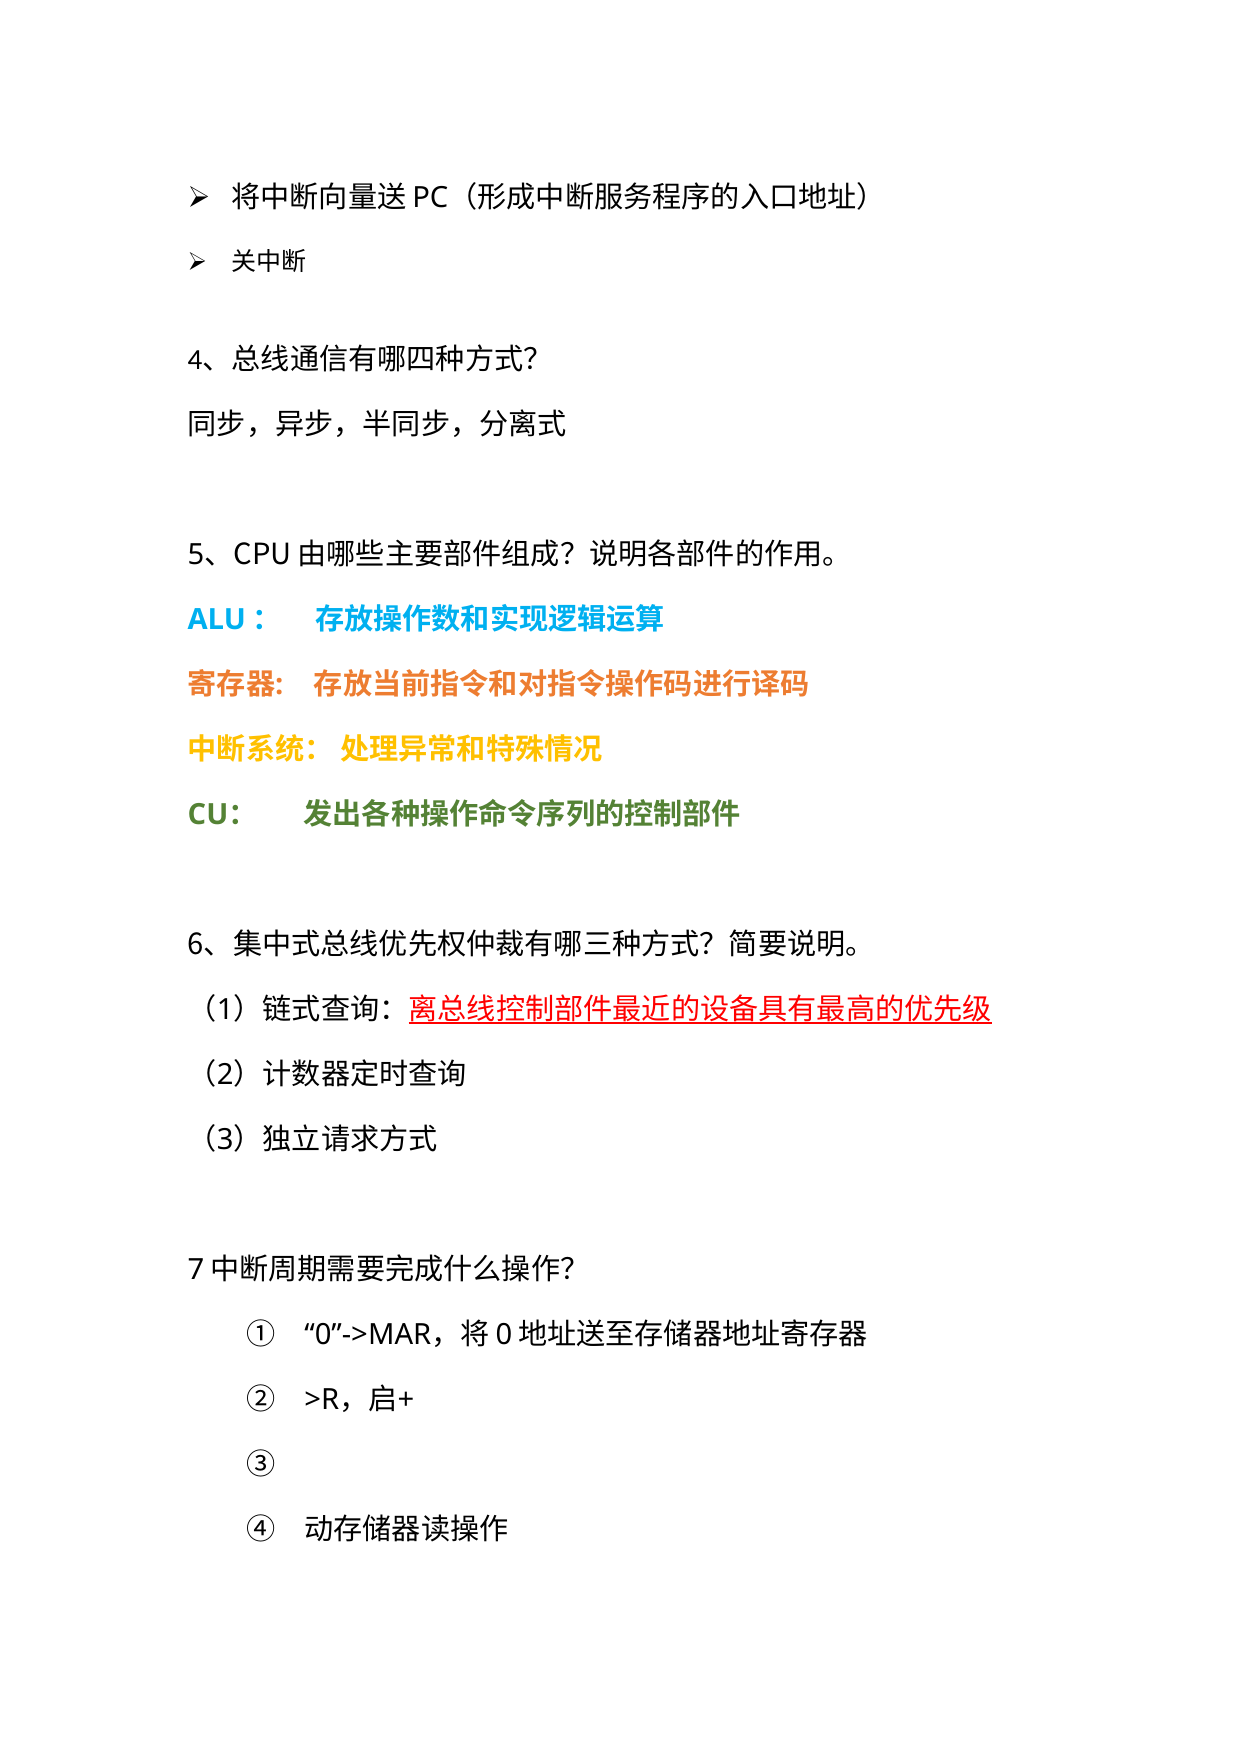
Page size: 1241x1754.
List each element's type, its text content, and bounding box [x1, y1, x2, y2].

list 动存储器读操作 [187, 1494, 1053, 1559]
text （2）计数器定时查询 [187, 1039, 1053, 1104]
list 同步，异步，半同步，分离式 [187, 389, 1053, 454]
text （3）独立请求方式 [187, 1104, 1053, 1169]
list 4、总线通信有哪四种方式？ [187, 324, 1053, 389]
list >R，启+ [187, 1364, 1053, 1429]
list CU： 发出各种操作命令序列的控制部件 [187, 779, 1053, 844]
text 5、CPU由哪些主要部件组成？说明各部件的作用。 [187, 519, 1053, 584]
list 关中断 [187, 227, 1053, 292]
text 寄存器: 存放当前指令和对指令操作码进行译码 [187, 649, 1053, 714]
text 中断系统： 处理异常和特殊情况 [187, 714, 1053, 779]
list 7中断周期需要完成什么操作？ [187, 1234, 1053, 1299]
text ALU ： 存放操作数和实现逻辑运算 [187, 584, 1053, 649]
list “0”->MAR，将0地址送至存储器地址寄存器 [187, 1299, 1053, 1364]
list 将中断向量送PC（形成中断服务程序的入口地址） [187, 162, 1053, 227]
list 集中式总线优先权仲裁有哪三种方式？简要说明。 [187, 909, 1053, 974]
text （1）链式查询：离总线控制部件最近的设备具有最高的优先级 [187, 974, 1053, 1039]
